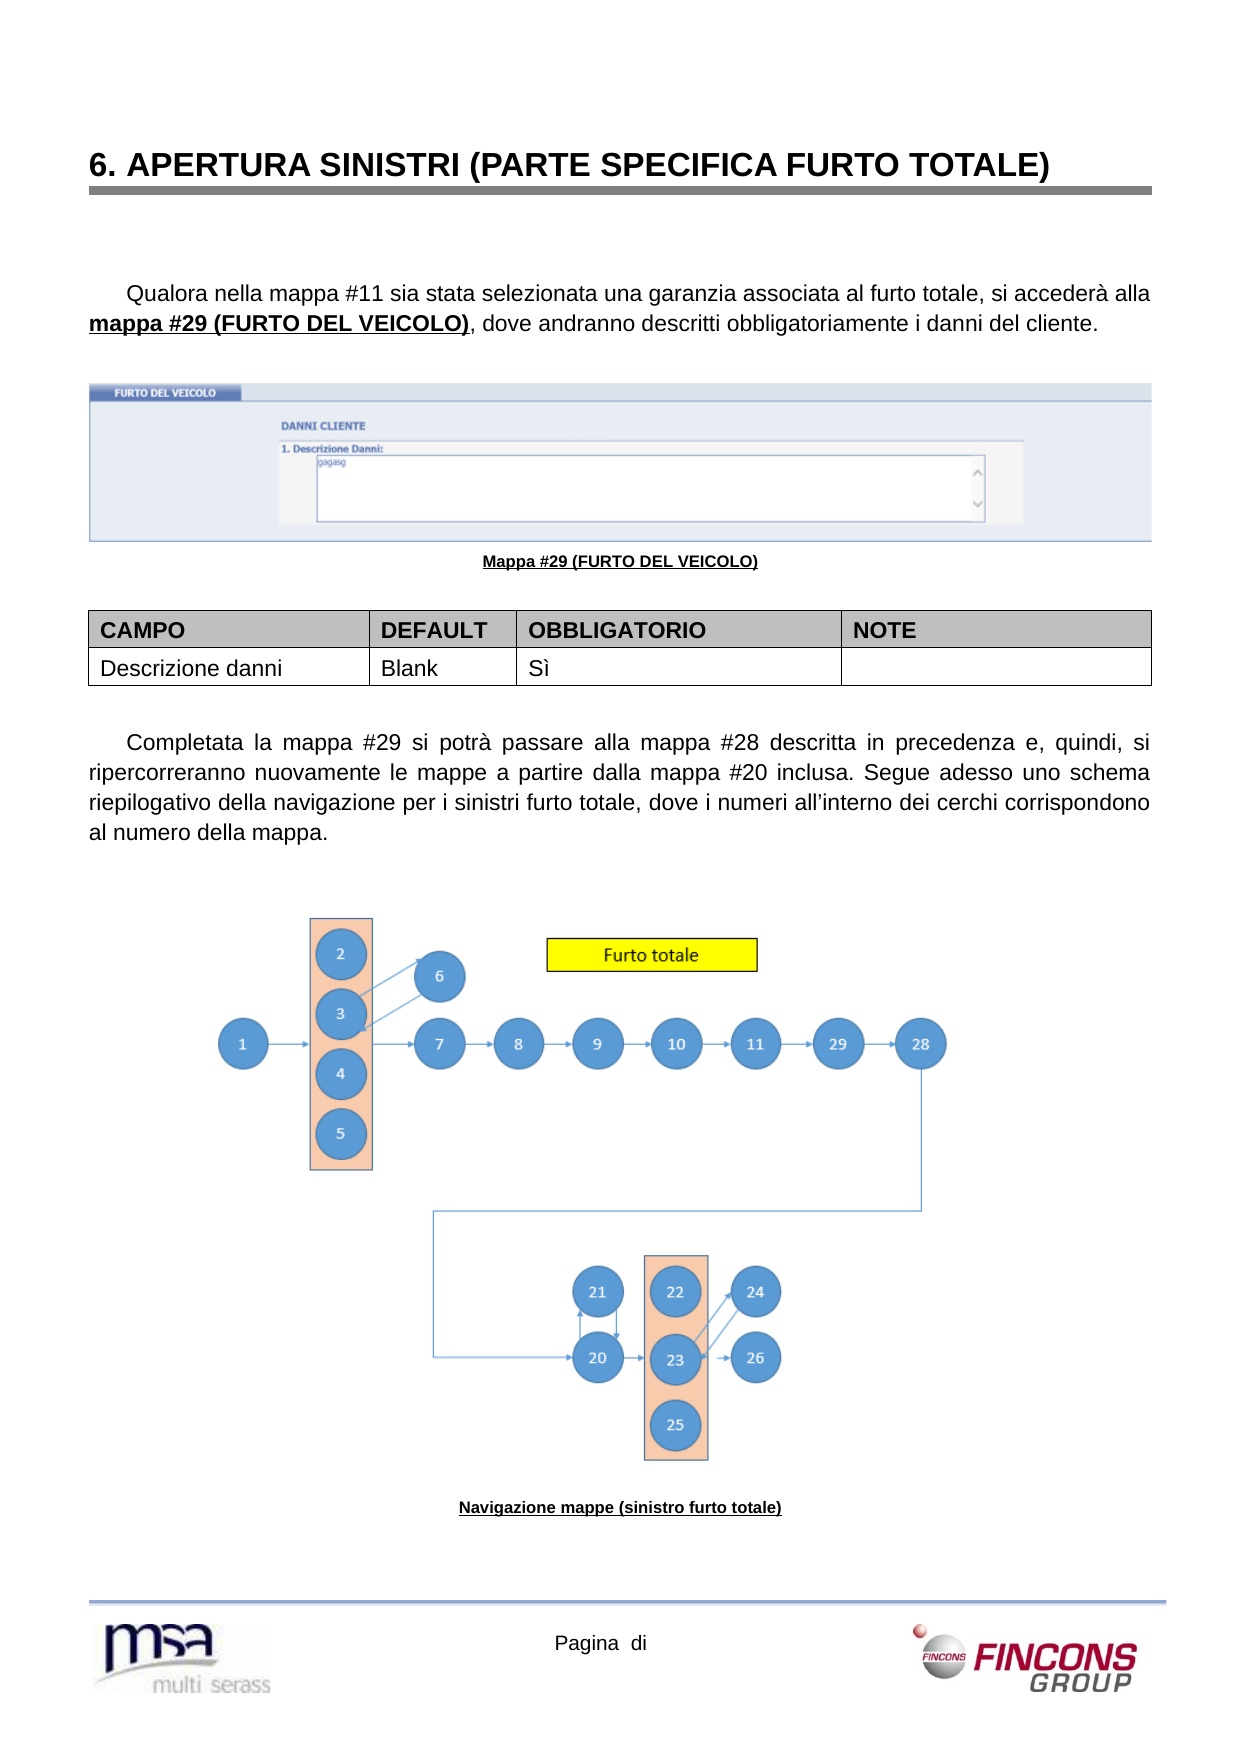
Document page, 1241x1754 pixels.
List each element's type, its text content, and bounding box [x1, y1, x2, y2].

table_cell Descrizione danni [89, 648, 369, 685]
picture [88, 892, 1152, 1489]
text Mappa #29 (FURTO DEL VEICOLO) [89, 552, 1152, 571]
table_cell Sì [517, 648, 841, 685]
table_header OBBLIGATORIO [517, 611, 841, 647]
table_cell [842, 648, 1151, 685]
table_header NOTE [842, 611, 1151, 647]
table_header CAMPO [89, 611, 369, 647]
picture [93, 1624, 271, 1693]
picture [88, 1600, 1167, 1606]
picture [913, 1624, 1138, 1692]
subtitle APERTURA SINISTRI (PARTE SPECIFICA FURTO TOTALE) [89, 145, 1152, 186]
text Navigazione mappe (sinistro furto totale) [89, 1498, 1152, 1517]
picture [88, 383, 1152, 542]
table_header DEFAULT [370, 611, 516, 647]
text Qualora nella mappa #11 sia stata selezionata una garanzia associata al furto totale, si accederà alla mappa #29 (FURTO DEL VEICOLO), dove andranno descritti obbligatoriamente i danni del cliente. [89, 280, 1152, 337]
table_cell Blank [370, 648, 516, 685]
text Completata la mappa #29 si potrà passare alla mappa #28 descritta in precedenza e, quindi, si ripercorreranno nuovamente le mappe a partire dalla mappa #20 inclusa. Segue adesso uno schema riepilogativo della navigazione per i sinistri furto totale, dove i numeri all’interno dei cerchi corrispondono al numero della mappa. [89, 728, 1152, 845]
